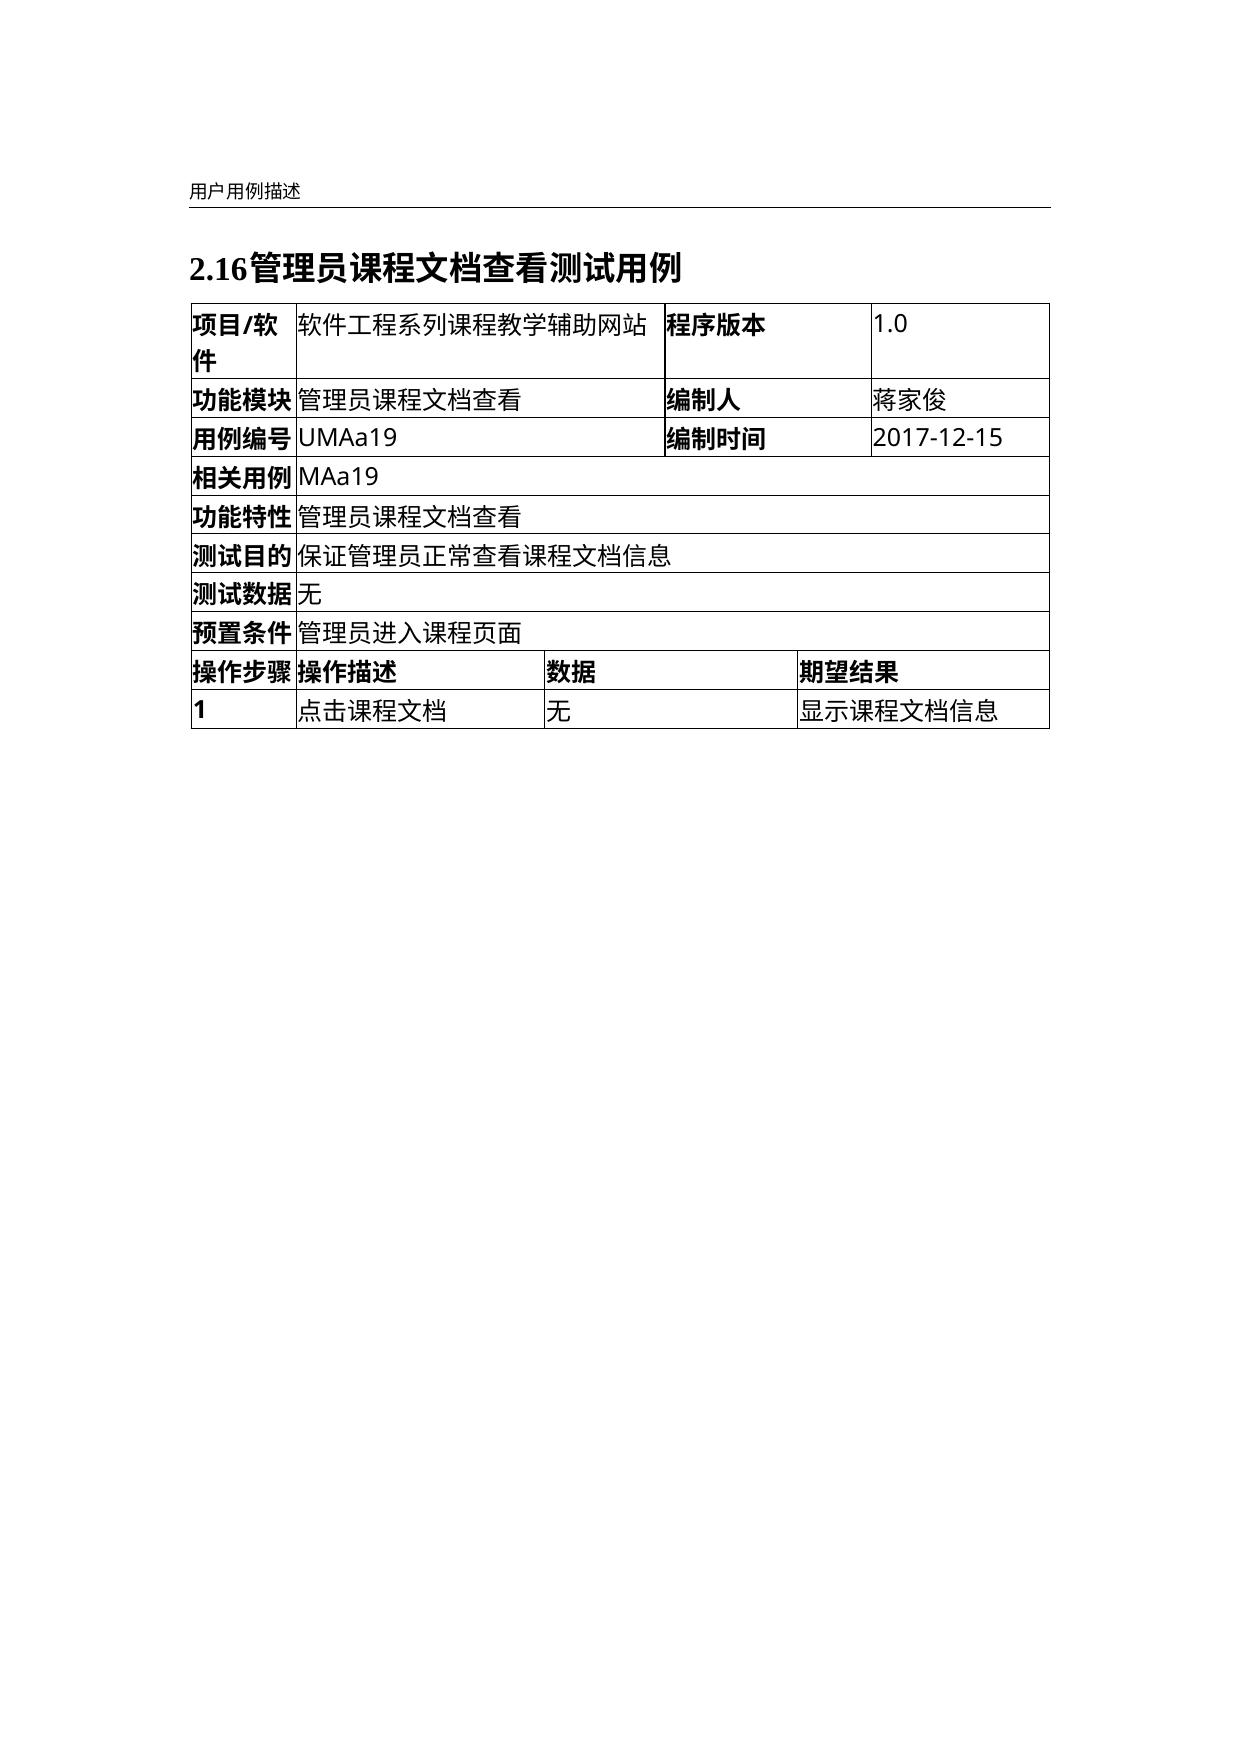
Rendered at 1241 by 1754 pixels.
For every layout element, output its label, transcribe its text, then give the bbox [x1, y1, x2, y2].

subtitle 管理员课程文档查看测试用例 [189, 242, 1051, 290]
table_cell 预置条件 [192, 612, 296, 650]
table_cell 测试目的 [192, 534, 296, 572]
table_cell 数据 [545, 651, 797, 689]
table_cell 编制人 [666, 379, 871, 417]
table_header 项目/软件 [192, 304, 296, 378]
table_cell 功能特性 [192, 496, 296, 533]
table_header 软件工程系列课程教学辅助网站 [297, 304, 664, 378]
table_header 1.0 [872, 304, 1049, 378]
table_header 程序版本 [666, 304, 871, 378]
table_cell 管理员课程文档查看 [297, 496, 1049, 533]
table_cell 编制时间 [666, 418, 871, 456]
table_cell 显示课程文档信息 [798, 690, 1049, 728]
table_cell 管理员课程文档查看 [297, 379, 664, 417]
table_cell 保证管理员正常查看课程文档信息 [297, 534, 1049, 572]
table_cell 操作描述 [297, 651, 544, 689]
table_cell 用例编号 [192, 418, 296, 456]
table_cell 无 [545, 690, 797, 728]
table_cell 测试数据 [192, 573, 296, 611]
table_cell 相关用例 [192, 457, 296, 494]
table_cell 期望结果 [798, 651, 1049, 689]
table_cell 功能模块 [192, 379, 296, 417]
table_cell 无 [297, 573, 1049, 611]
table_cell 1 [192, 690, 296, 728]
table_cell 操作步骤 [192, 651, 296, 689]
table_cell 点击课程文档 [297, 690, 544, 728]
table_cell MAa19 [297, 457, 1049, 494]
table_cell UMAa19 [297, 418, 664, 456]
table_cell 蒋家俊 [872, 379, 1049, 417]
table_cell 2017-12-15 [872, 418, 1049, 456]
table_cell 管理员进入课程页面 [297, 612, 1049, 650]
